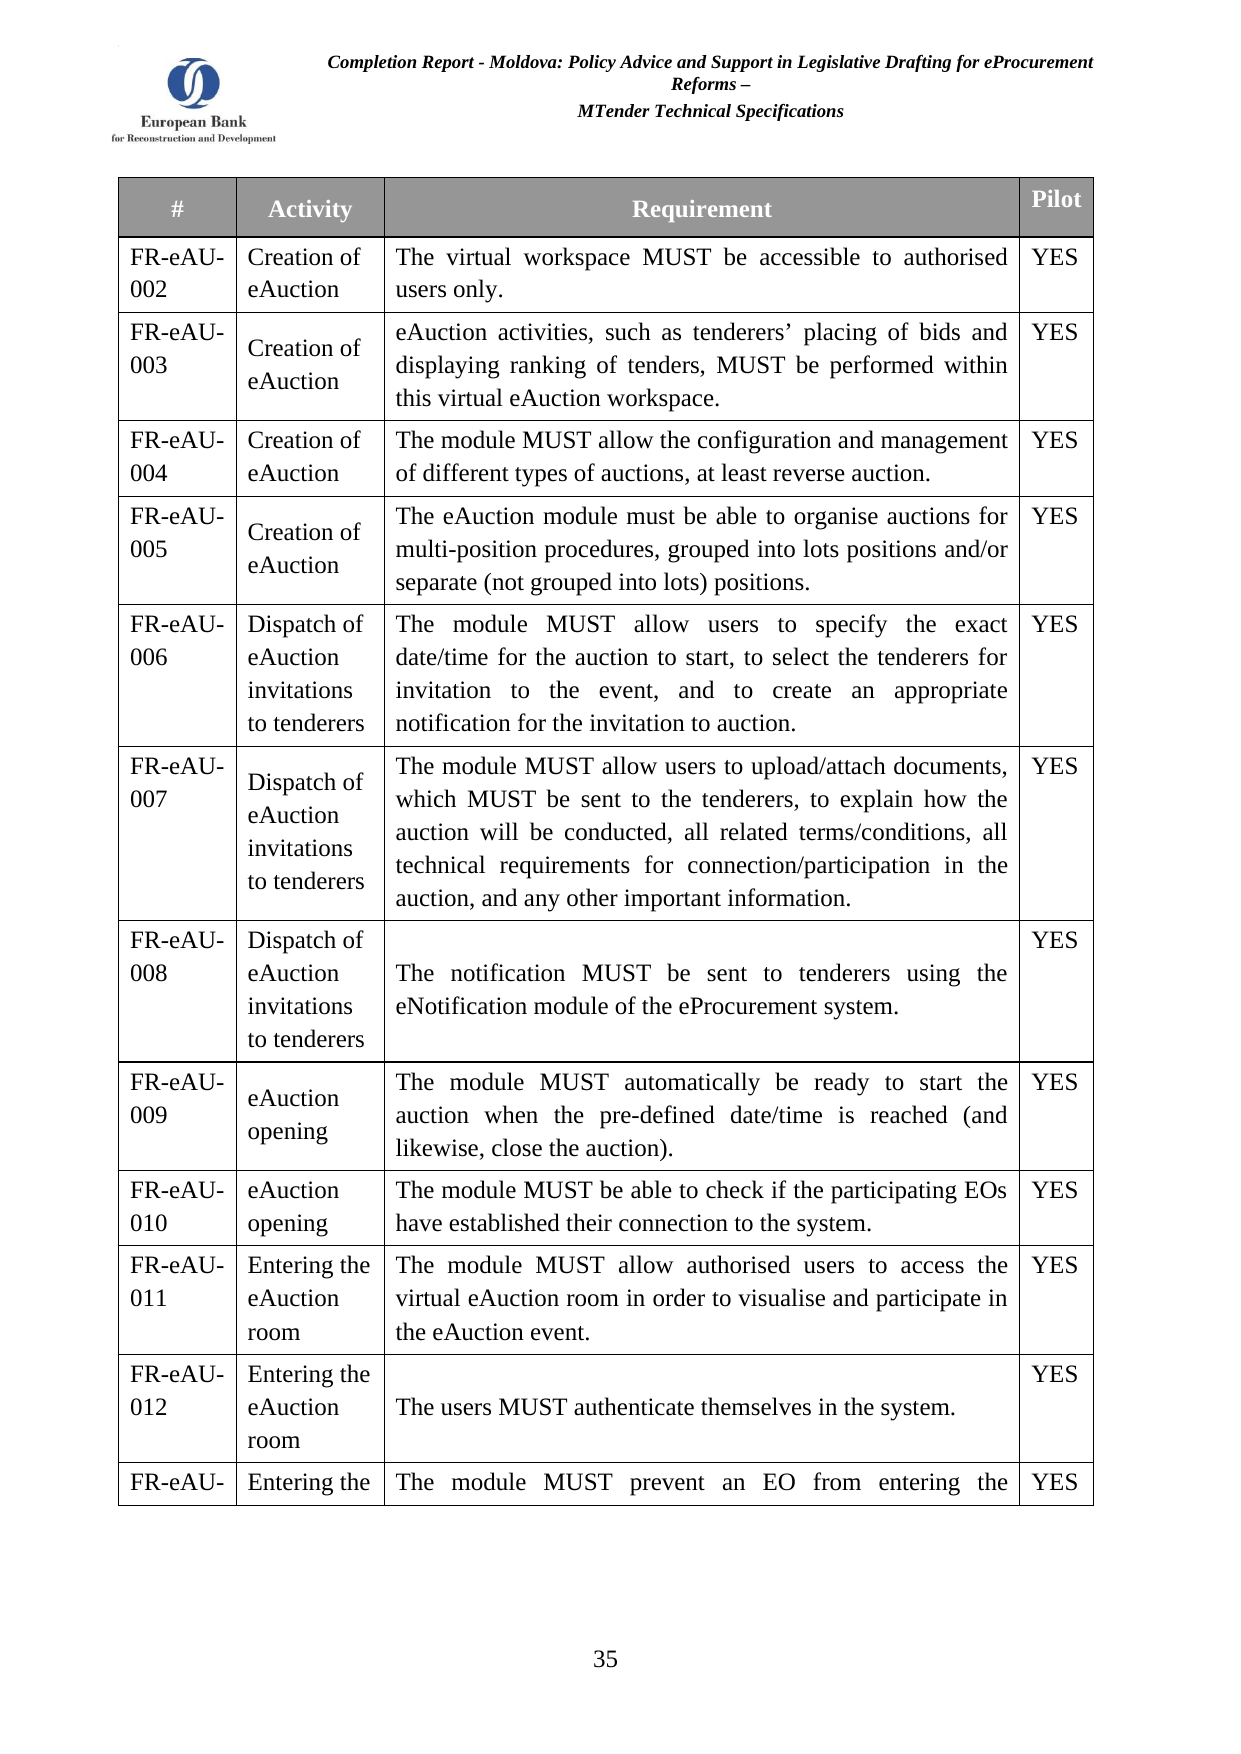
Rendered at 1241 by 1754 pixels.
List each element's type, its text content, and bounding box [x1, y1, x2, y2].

table_cell YES [1020, 1355, 1093, 1462]
table_cell FR-eAU-012 [119, 1355, 236, 1462]
picture [111, 58, 276, 144]
table_cell Creation of eAuction [237, 313, 384, 420]
table_cell eAuction opening [237, 1063, 384, 1170]
table_cell The module MUST allow authorised users to access the virtual eAuction room in order to visualise and participate in the eAuction event. [385, 1246, 1019, 1354]
table_cell YES [1020, 238, 1093, 312]
table_cell Dispatch of eAuction invitations to tenderers [237, 921, 384, 1061]
table_cell The module MUST allow users to upload/attach documents, which MUST be sent to the tenderers, to explain how the auction will be conducted, all related terms/conditions, all technical requirements for connection/participation in the auction, and any other important information. [385, 747, 1019, 920]
table_cell eAuction activities, such as tenderers’ placing of bids and displaying ranking of tenders, MUST be performed within this virtual eAuction workspace. [385, 313, 1019, 420]
table_cell FR-eAU-007 [119, 747, 236, 920]
table_cell The eAuction module must be able to organise auctions for multi-position procedures, grouped into lots positions and/or separate (not grouped into lots) positions. [385, 497, 1019, 604]
table_cell The module MUST automatically be ready to start the auction when the pre-defined date/time is reached (and likewise, close the auction). [385, 1063, 1019, 1170]
table_cell The users MUST authenticate themselves in the system. [385, 1355, 1019, 1462]
table_cell YES [1020, 497, 1093, 604]
table_cell YES [1020, 1246, 1093, 1354]
table_cell YES [1020, 921, 1093, 1061]
table_cell Dispatch of eAuction invitations to tenderers [237, 605, 384, 746]
table_header Requirement [385, 178, 1019, 236]
table_cell FR-eAU-004 [119, 421, 236, 496]
table_cell YES [1020, 1171, 1093, 1245]
table_cell The notification MUST be sent to tenderers using the eNotification module of the eProcurement system. [385, 921, 1019, 1061]
table_cell Entering the eAuction room [237, 1355, 384, 1462]
table_header Activity [237, 178, 384, 236]
table_cell YES [1020, 1463, 1093, 1504]
table_cell FR-eAU-005 [119, 497, 236, 604]
table_cell Entering the eAuction room [237, 1463, 384, 1504]
table_cell eAuction opening [237, 1171, 384, 1245]
table_cell YES [1020, 1063, 1093, 1170]
table_cell The module MUST allow users to specify the exact date/time for the auction to start, to select the tenderers for invitation to the event, and to create an appropriate notification for the invitation to auction. [385, 605, 1019, 746]
table_cell YES [1020, 747, 1093, 920]
table_cell YES [1020, 421, 1093, 496]
table_header Pilot [1020, 178, 1093, 236]
table_cell Creation of eAuction [237, 421, 384, 496]
table_cell FR-eAU-006 [119, 605, 236, 746]
table_cell FR-eAU-003 [119, 313, 236, 420]
table_cell The module MUST be able to check if the participating EOs have established their connection to the system. [385, 1171, 1019, 1245]
table_cell FR-eAU-009 [119, 1063, 236, 1170]
table_cell The module MUST allow the configuration and management of different types of auctions, at least reverse auction. [385, 421, 1019, 496]
table_cell FR-eAU-010 [119, 1171, 236, 1245]
table_header # [119, 178, 236, 236]
table_cell FR-eAU-002 [119, 238, 236, 312]
table_cell YES [1020, 605, 1093, 746]
table_cell Entering the eAuction room [237, 1246, 384, 1354]
table_cell Dispatch of eAuction invitations to tenderers [237, 747, 384, 920]
table_cell FR-eAU-013 [119, 1463, 236, 1504]
table_cell FR-eAU-011 [119, 1246, 236, 1354]
table_cell YES [1020, 313, 1093, 420]
table_cell FR-eAU-008 [119, 921, 236, 1061]
table_cell Creation of eAuction [237, 497, 384, 604]
table_cell The virtual workspace MUST be accessible to authorised users only. [385, 238, 1019, 312]
table_cell Creation of eAuction [237, 238, 384, 312]
